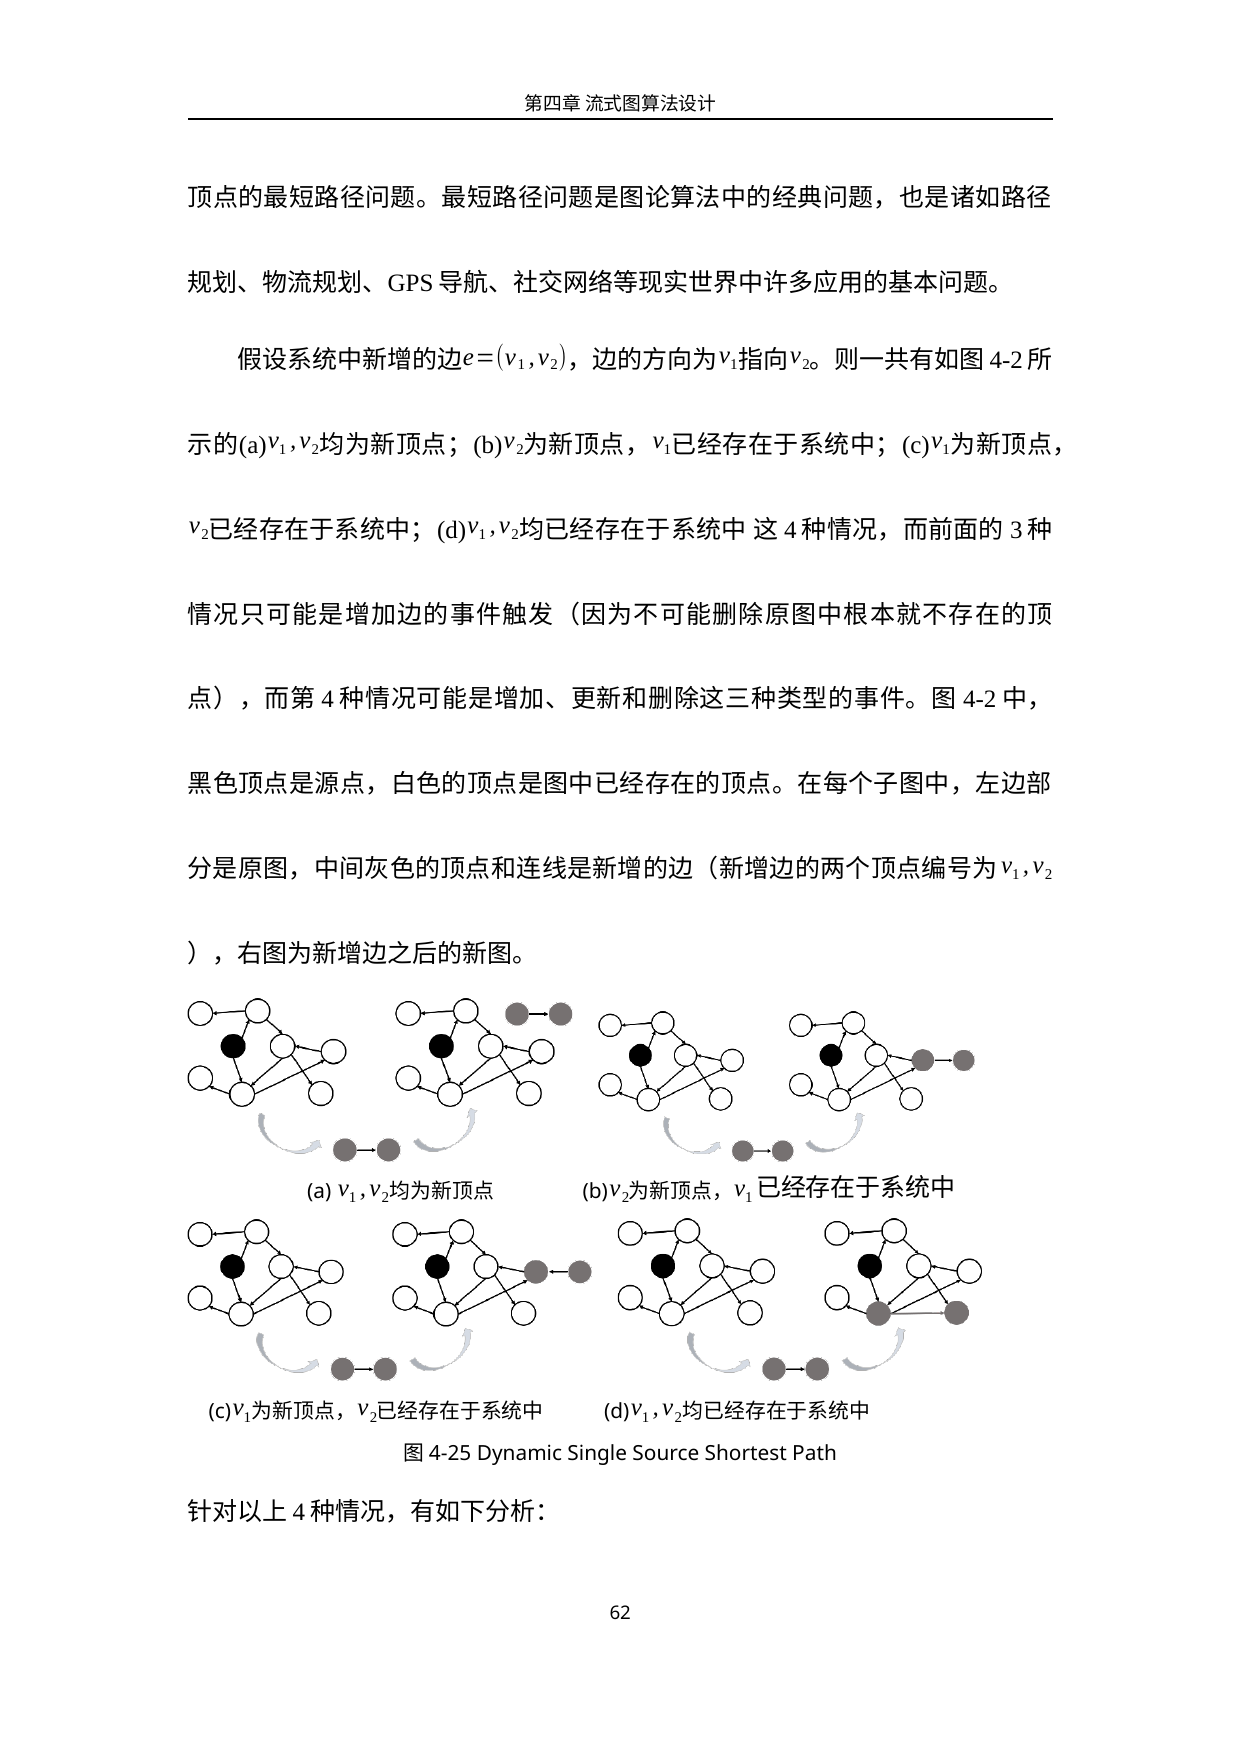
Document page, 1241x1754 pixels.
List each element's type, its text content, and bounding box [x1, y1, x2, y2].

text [187, 162, 1053, 314]
picture [617, 1218, 982, 1381]
text (c)为新顶点，已经存在于系统中 (d)均已经存在于系统中 [187, 1393, 1053, 1427]
picture [187, 1219, 592, 1381]
picture [187, 998, 573, 1162]
picture [598, 1011, 975, 1162]
text (a) 均为新顶点 (b)为新顶点， [187, 1173, 1053, 1207]
text 假设系统中新增的边，边的方向为指向。则一共有如图4-2所示的(a)均为新顶点；(b)为新顶点，已经存在于系统中；(c)为新顶点，已经存在于系统中；(d)均已经存在于系统中 这4种情况，而前面的3种情况只可能是增加边的事件触发（因为不可能删除原图中根本就不存在的顶点），而第4种情况可能是增加、更新和删除这三种类型的事件。图4-2中，黑色顶点是源点，白色的顶点是图中已经存在的顶点。在每个子图中，左边部分是原图，中间灰色的顶点和连线是新增的边（新增边的两个顶点编号为），右图为新增边之后的新图。 [187, 323, 1053, 986]
text 针对以上4种情况，有如下分析： [187, 1476, 1053, 1543]
